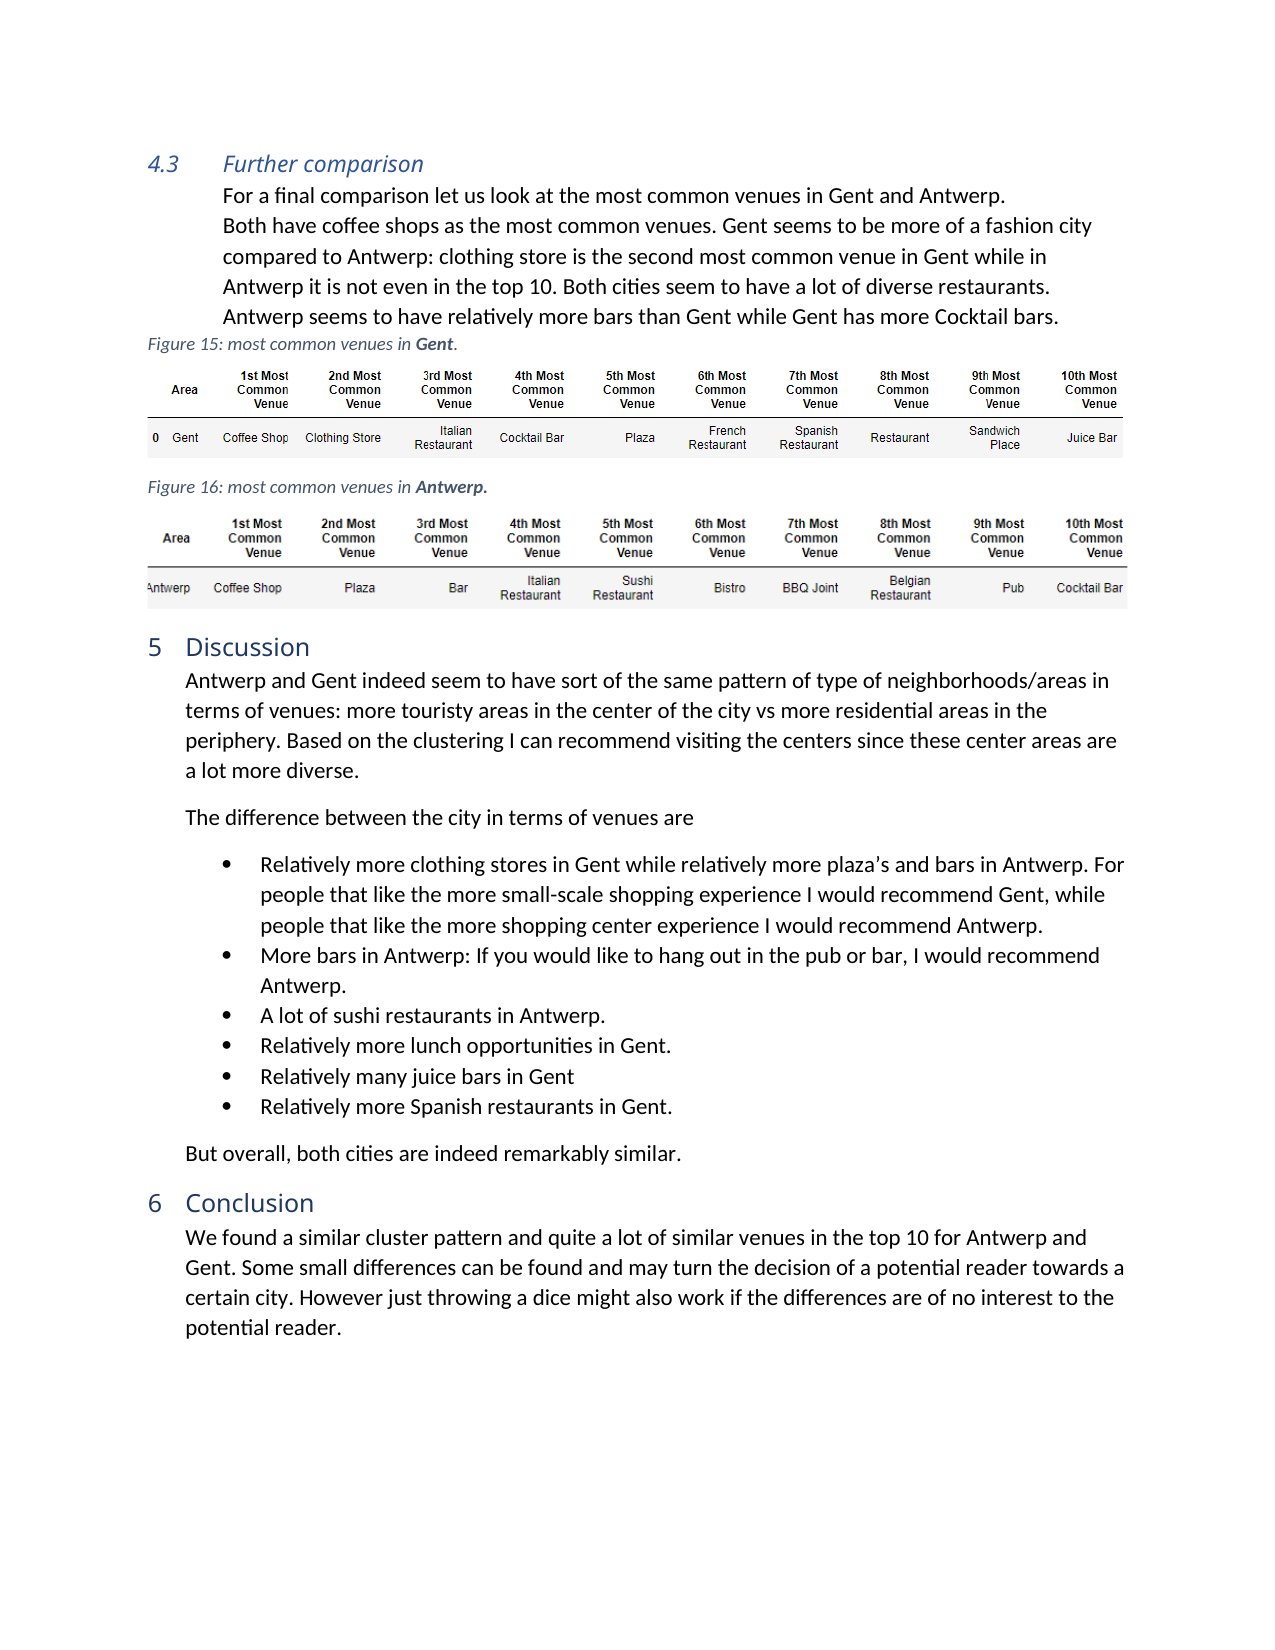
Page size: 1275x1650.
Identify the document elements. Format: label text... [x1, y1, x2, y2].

subtitle Further comparison [148, 148, 1127, 179]
list Relatively more Spanish restaurants in Gent. [223, 1092, 1127, 1120]
text For a final comparison let us look at the most common venues in Gent and Antwerp. [223, 181, 1127, 209]
subtitle Discussion [148, 629, 1127, 663]
picture [147, 355, 1128, 474]
subtitle Conclusion [148, 1186, 1127, 1220]
text But overall, both cities are indeed remarkably similar. [185, 1139, 1127, 1167]
text Antwerp and Gent indeed seem to have sort of the same pattern of type of neighborhoods/areas in terms of venues: more touristy areas in the center of the city vs more residential areas in the periphery. Based on the clustering I can recommend visiting the centers since these center areas are a lot more diverse. [185, 666, 1127, 785]
text Both have coffee shops as the most common venues. Gent seems to be more of a fashion city compared to Antwerp: clothing store is the second most common venue in Gent while in Antwerp it is not even in the top 10. Both cities seem to have a lot of diverse restaurants. [223, 212, 1127, 300]
list Relatively more lunch opportunities in Gent. [223, 1032, 1127, 1060]
text Antwerp seems to have relatively more bars than Gent while Gent has more Cocktail bars. [223, 302, 1127, 330]
picture [147, 498, 1128, 611]
list Relatively many juice bars in Gent [223, 1062, 1127, 1090]
list More bars in Antwerp: If you would like to hang out in the pub or bar, I would recommend Antwerp. [223, 941, 1127, 999]
list A lot of sushi restaurants in Antwerp. [223, 1001, 1127, 1029]
text We found a similar cluster pattern and quite a lot of similar venues in the top 10 for Antwerp and Gent. Some small differences can be found and may turn the decision of a potential reader towards a certain city. However just throwing a dice might also work if the differences are of no interest to the potential reader. [185, 1223, 1127, 1341]
text The difference between the city in terms of venues are [185, 803, 1127, 832]
list Relatively more clothing stores in Gent while relatively more plaza’s and bars in Antwerp. For people that like the more small-scale shopping experience I would recommend Gent, while people that like the more shopping center experience I would recommend Antwerp. [223, 850, 1127, 939]
